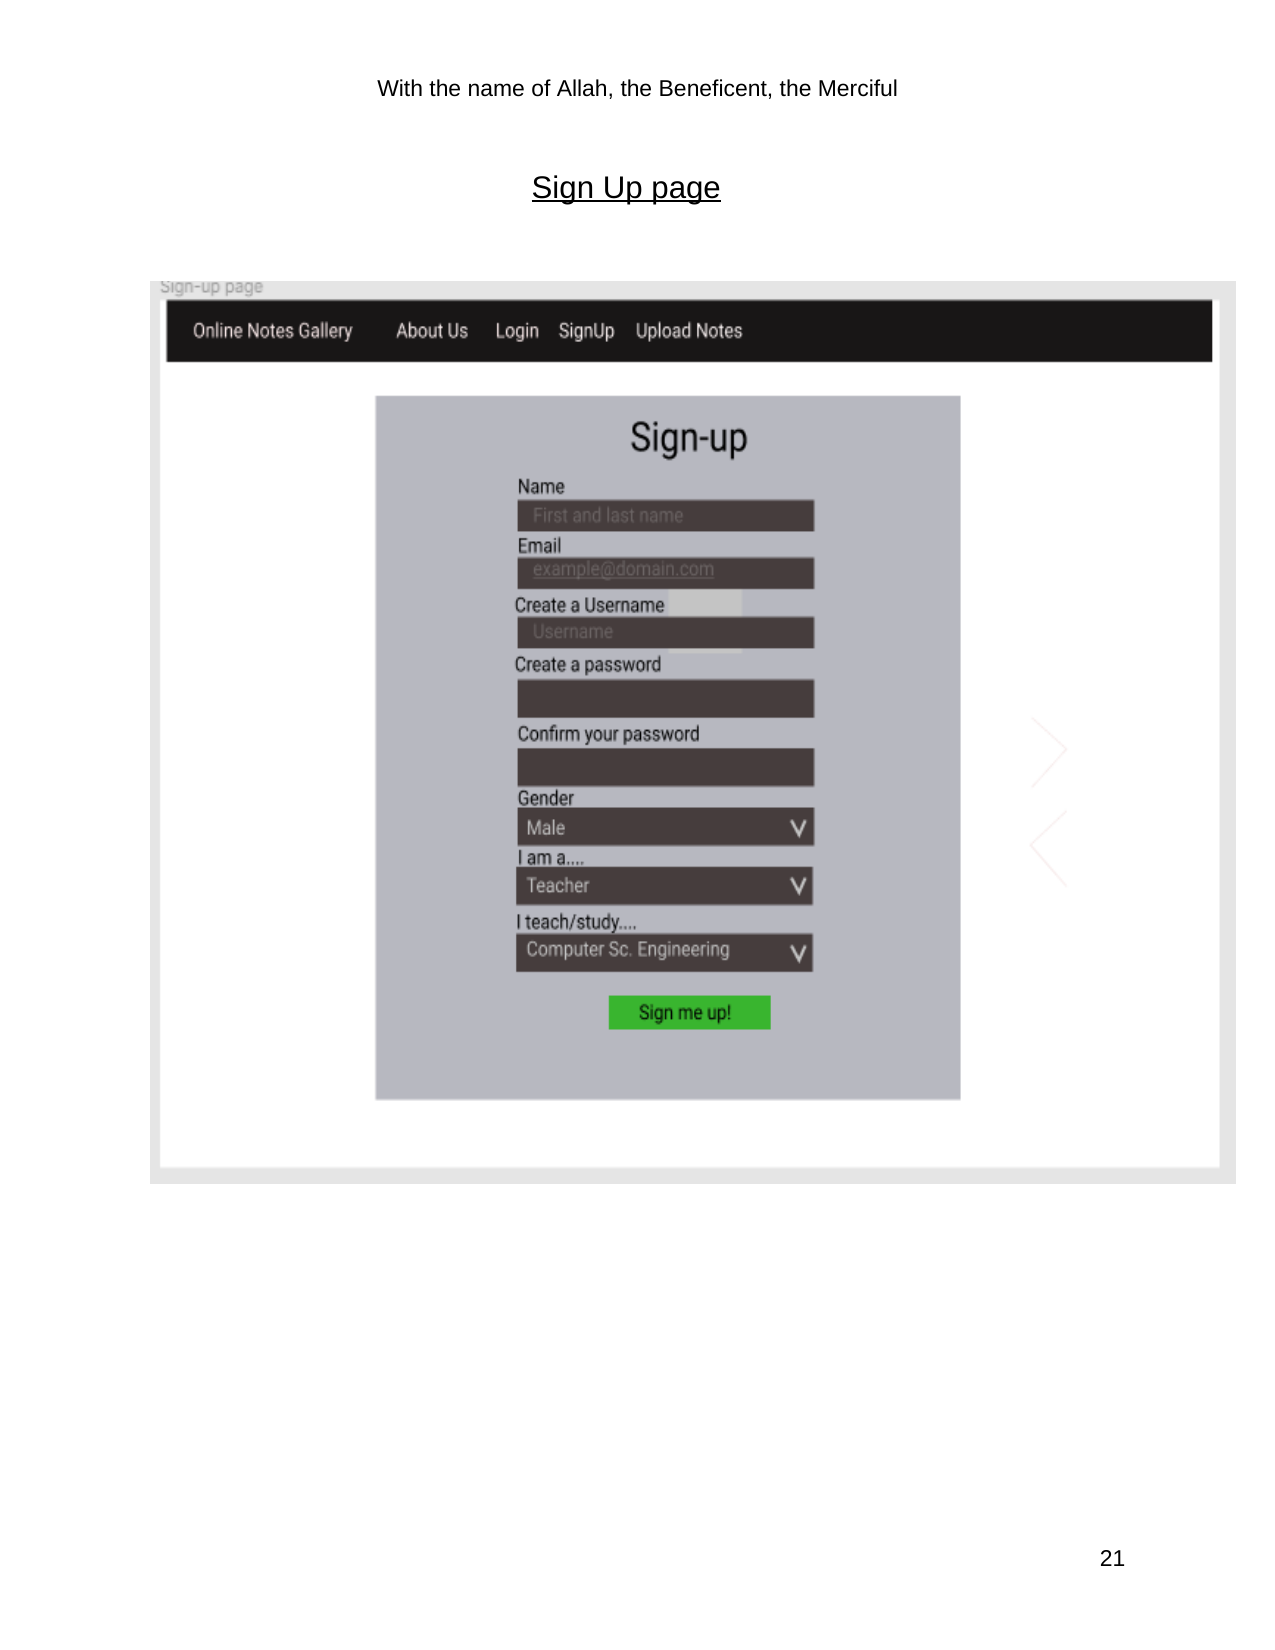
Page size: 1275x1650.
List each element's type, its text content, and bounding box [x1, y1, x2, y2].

text Sign Up page [525, 169, 1125, 205]
picture [150, 281, 1236, 1184]
